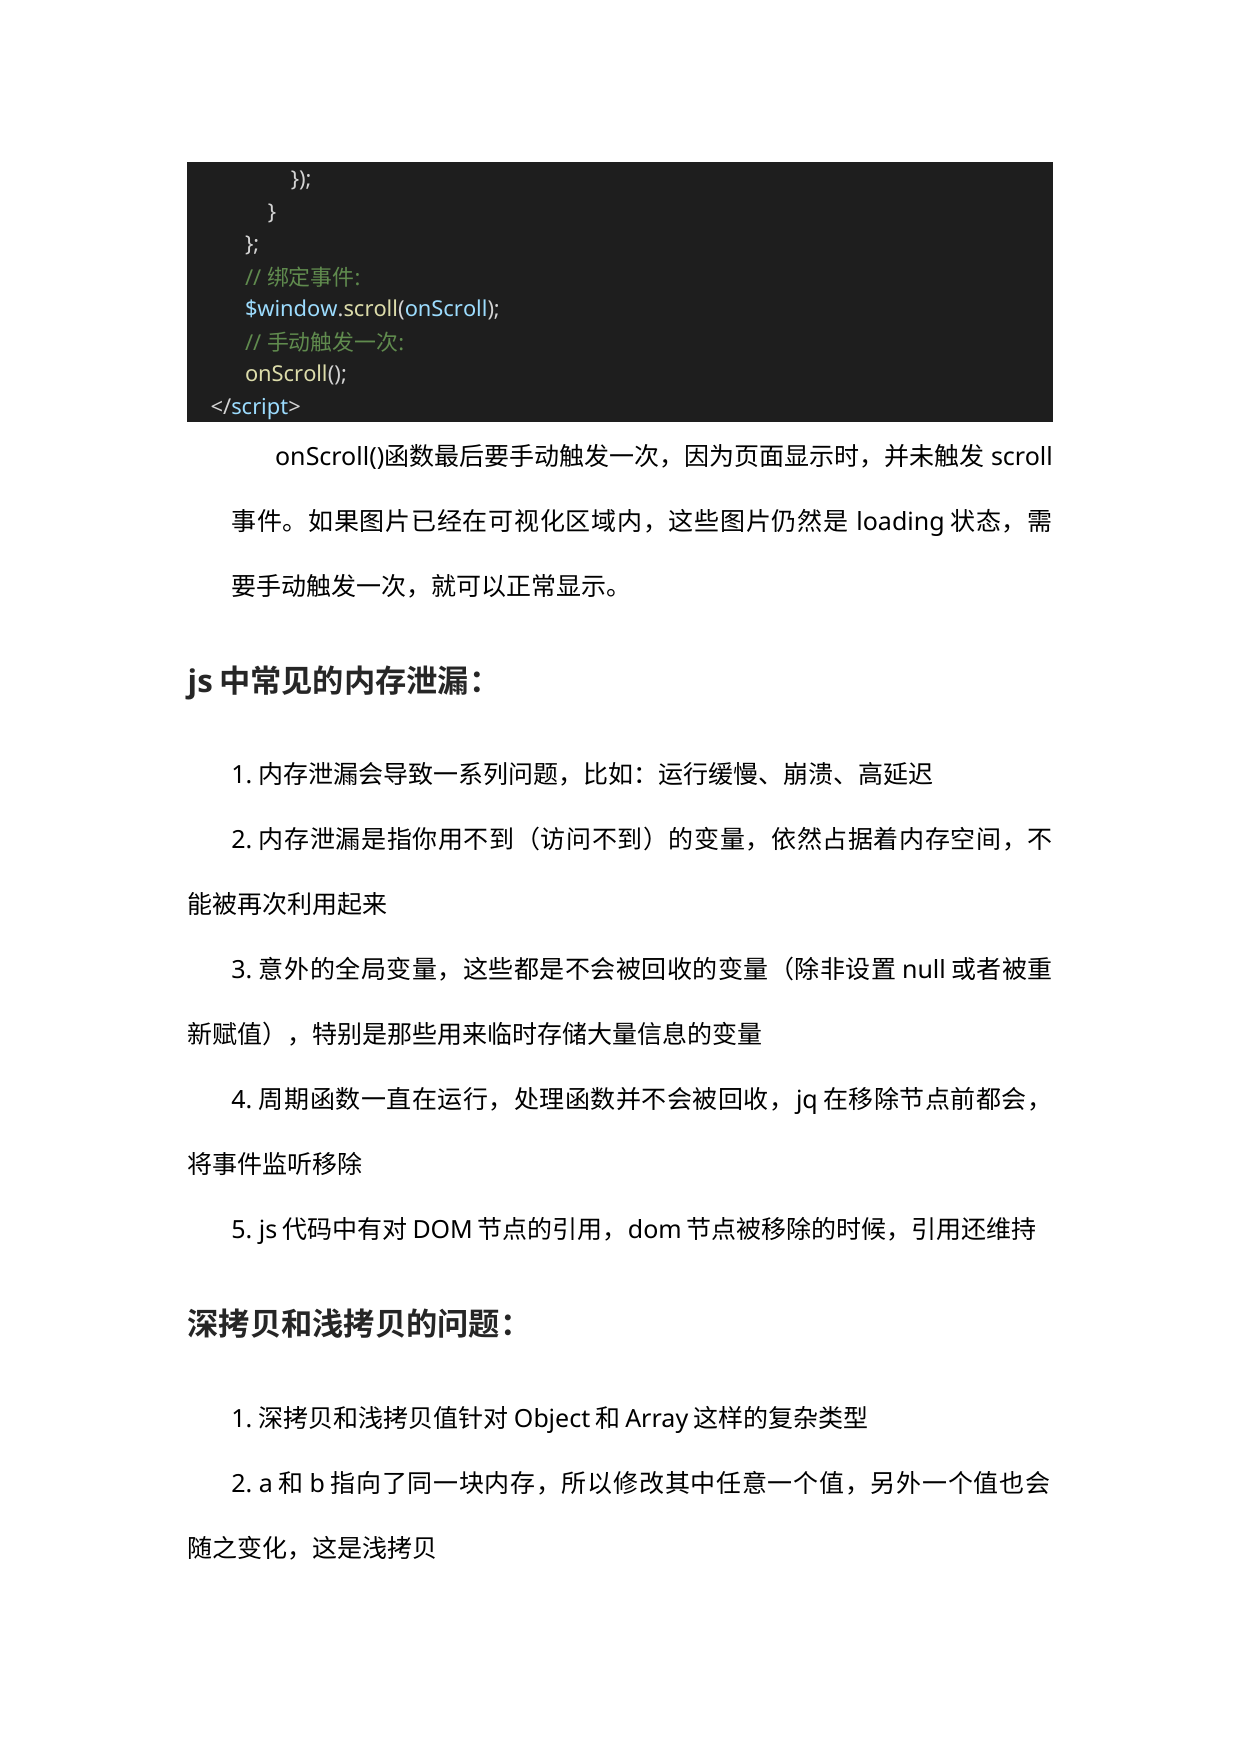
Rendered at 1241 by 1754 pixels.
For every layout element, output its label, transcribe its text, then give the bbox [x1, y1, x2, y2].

text onScroll(); [187, 357, 1053, 389]
text // 手动触发一次: [187, 324, 1053, 357]
text </script> [187, 389, 1053, 422]
list a和b指向了同一块内存，所以修改其中任意一个值，另外一个值也会随之变化，这是浅拷贝 [187, 1449, 1053, 1579]
list 周期函数一直在运行，处理函数并不会被回收，jq在移除节点前都会，将事件监听移除 [187, 1065, 1053, 1195]
text onScroll()函数最后要手动触发一次，因为页面显示时，并未触发scroll事件。如果图片已经在可视化区域内，这些图片仍然是loading状态，需要手动触发一次，就可以正常显示。 [231, 422, 1053, 617]
text }); [187, 162, 1053, 194]
text } [187, 194, 1053, 227]
text }; [187, 227, 1053, 259]
list 深拷贝和浅拷贝值针对Object和Array这样的复杂类型 [187, 1384, 1053, 1449]
subtitle js中常见的内存泄漏： [187, 646, 1053, 711]
subtitle 深拷贝和浅拷贝的问题： [187, 1289, 1053, 1354]
text // 绑定事件: [187, 259, 1053, 292]
list 内存泄漏会导致一系列问题，比如：运行缓慢、崩溃、高延迟 [187, 740, 1053, 805]
list 意外的全局变量，这些都是不会被回收的变量（除非设置null或者被重新赋值），特别是那些用来临时存储大量信息的变量 [187, 935, 1053, 1065]
list 内存泄漏是指你用不到（访问不到）的变量，依然占据着内存空间，不能被再次利用起来 [187, 805, 1053, 935]
text $window.scroll(onScroll); [187, 292, 1053, 324]
list js代码中有对DOM节点的引用，dom节点被移除的时候，引用还维持 [187, 1195, 1053, 1260]
